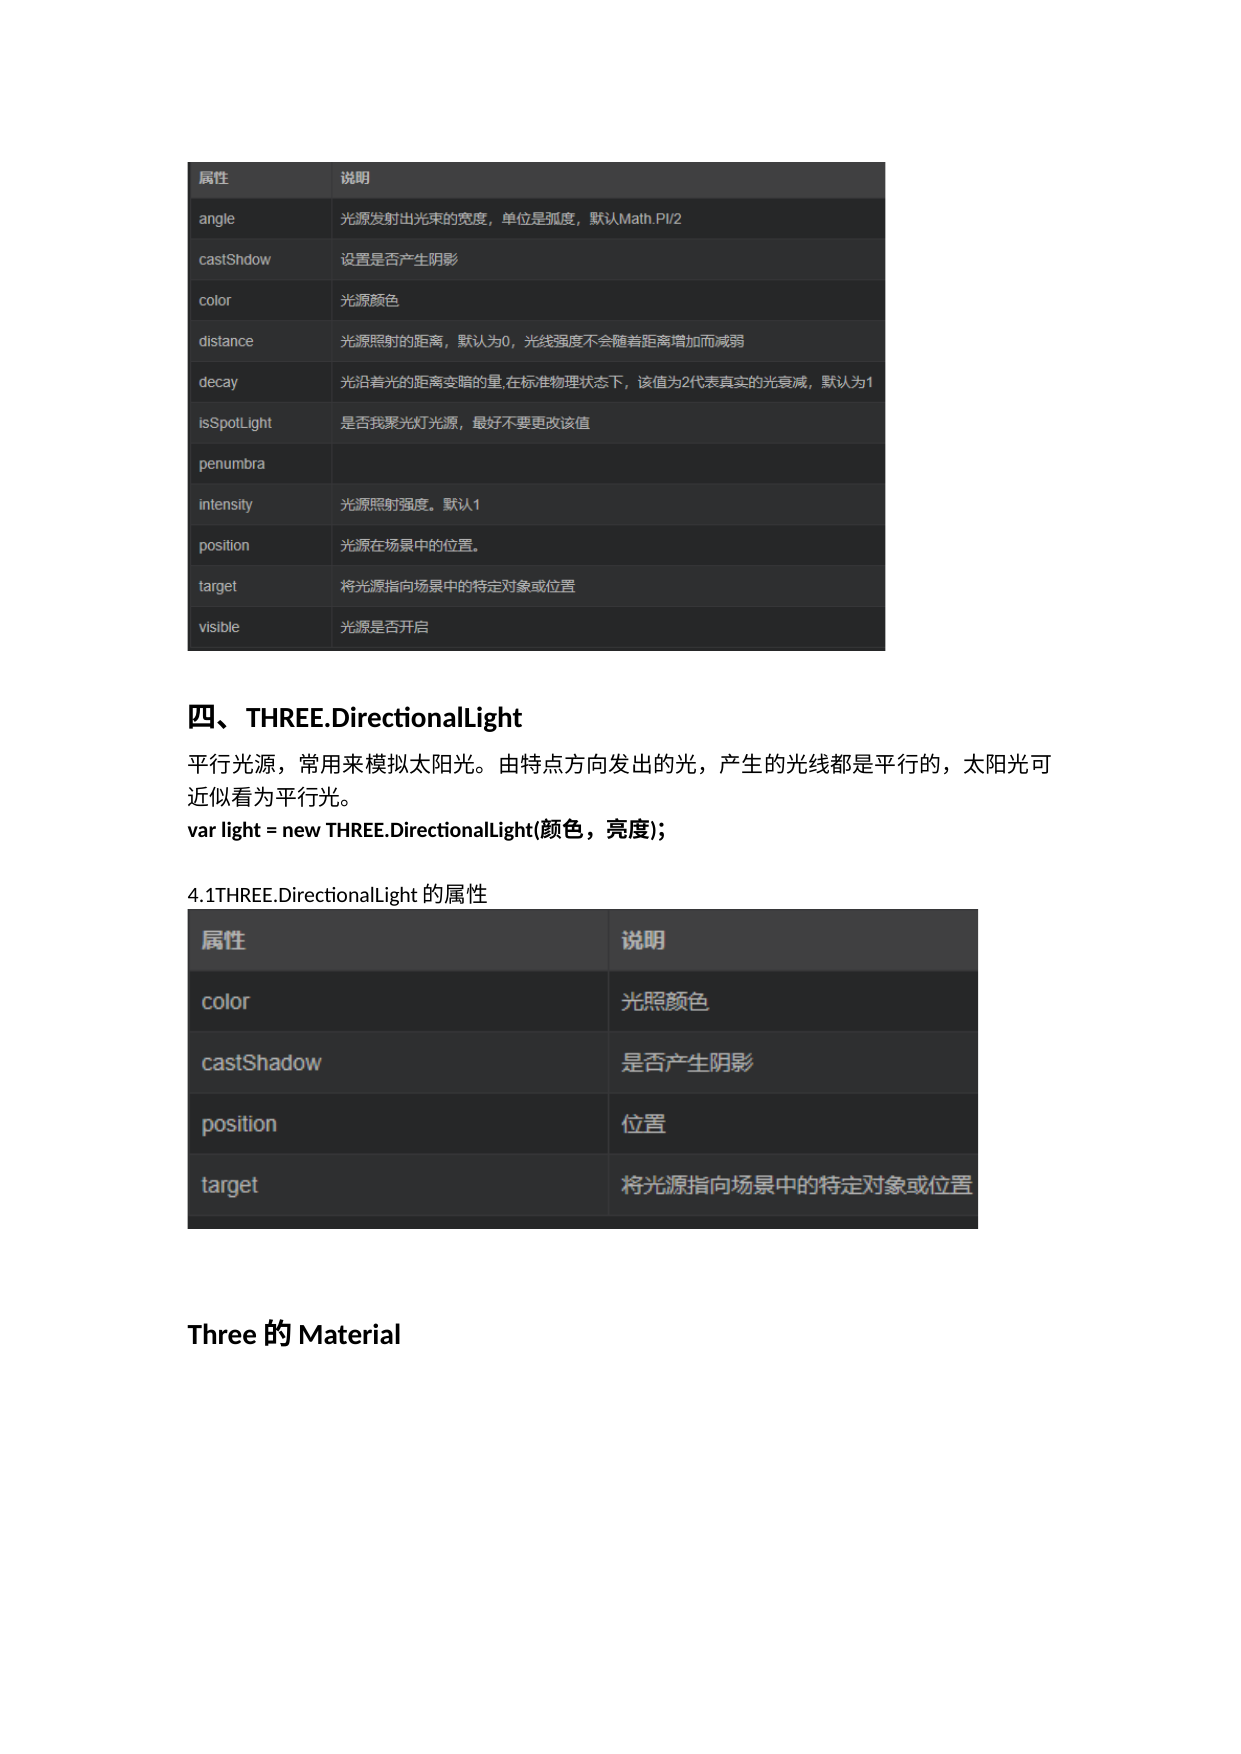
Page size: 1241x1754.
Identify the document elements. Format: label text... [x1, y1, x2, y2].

list Three的Material [187, 1299, 1053, 1364]
list 平行光源，常用来模拟太阳光。由特点方向发出的光，产生的光线都是平行的，太阳光可近似看为平行光。 [187, 747, 1053, 812]
picture [187, 909, 979, 1229]
picture [187, 162, 886, 651]
list var light = new THREE.DirectionalLight(颜色，亮度)； [187, 812, 1053, 844]
list THREE.DirectionalLight [187, 682, 1053, 747]
list 4.1THREE.DirectionalLight的属性 [187, 877, 1053, 909]
